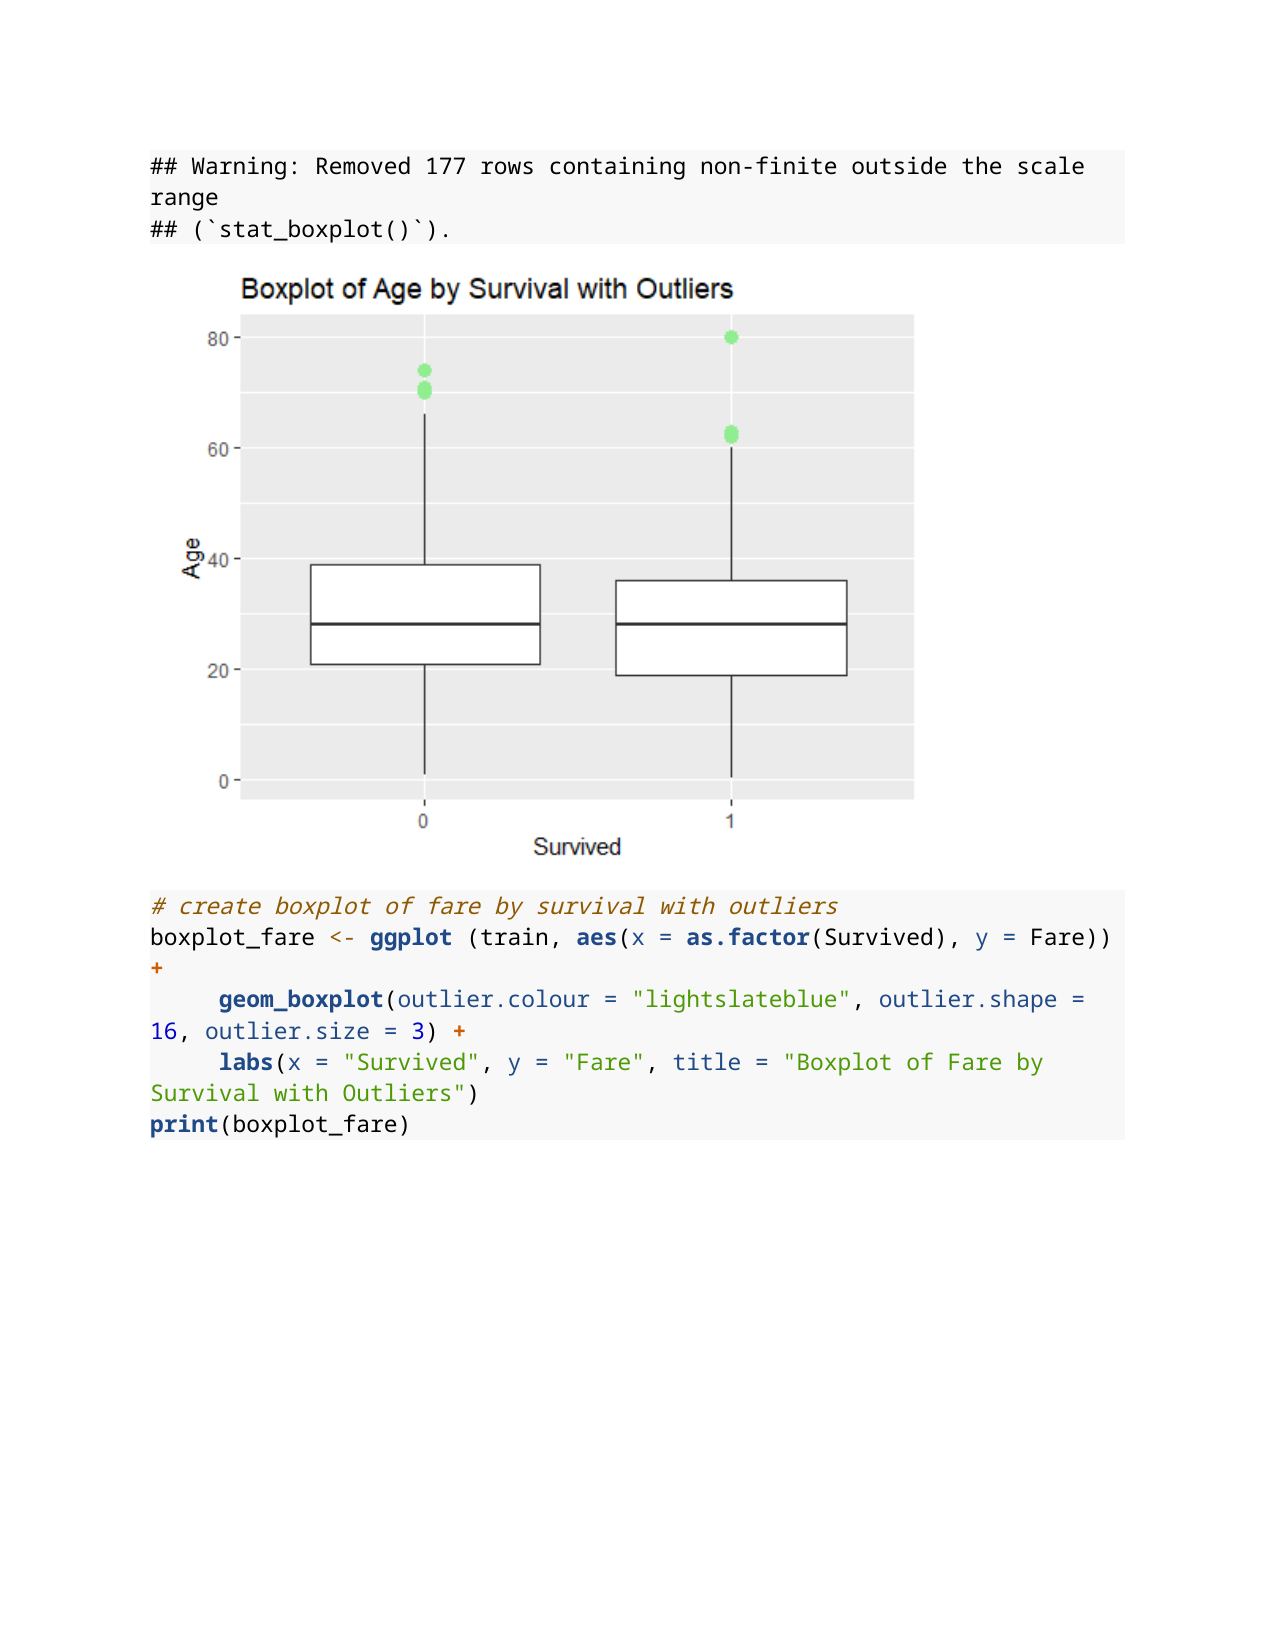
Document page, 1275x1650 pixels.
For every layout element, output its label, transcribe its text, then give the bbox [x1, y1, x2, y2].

picture [168, 264, 927, 871]
text # create boxplot of fare by survival with outliers boxplot_fare <- ggplot (train, aes(x = as.factor(Survived), y = Fare)) + geom_boxplot(outlier.colour = "lightslateblue", outlier.shape = 16, outlier.size = 3) + labs(x = "Survived", y = "Fare", title = "Boxplot of Fare by Survival with Outliers") print(boxplot_fare) [150, 890, 1125, 1140]
text ## Warning: Removed 177 rows containing non-finite outside the scale range ## (`stat_boxplot()`). [150, 150, 1125, 244]
